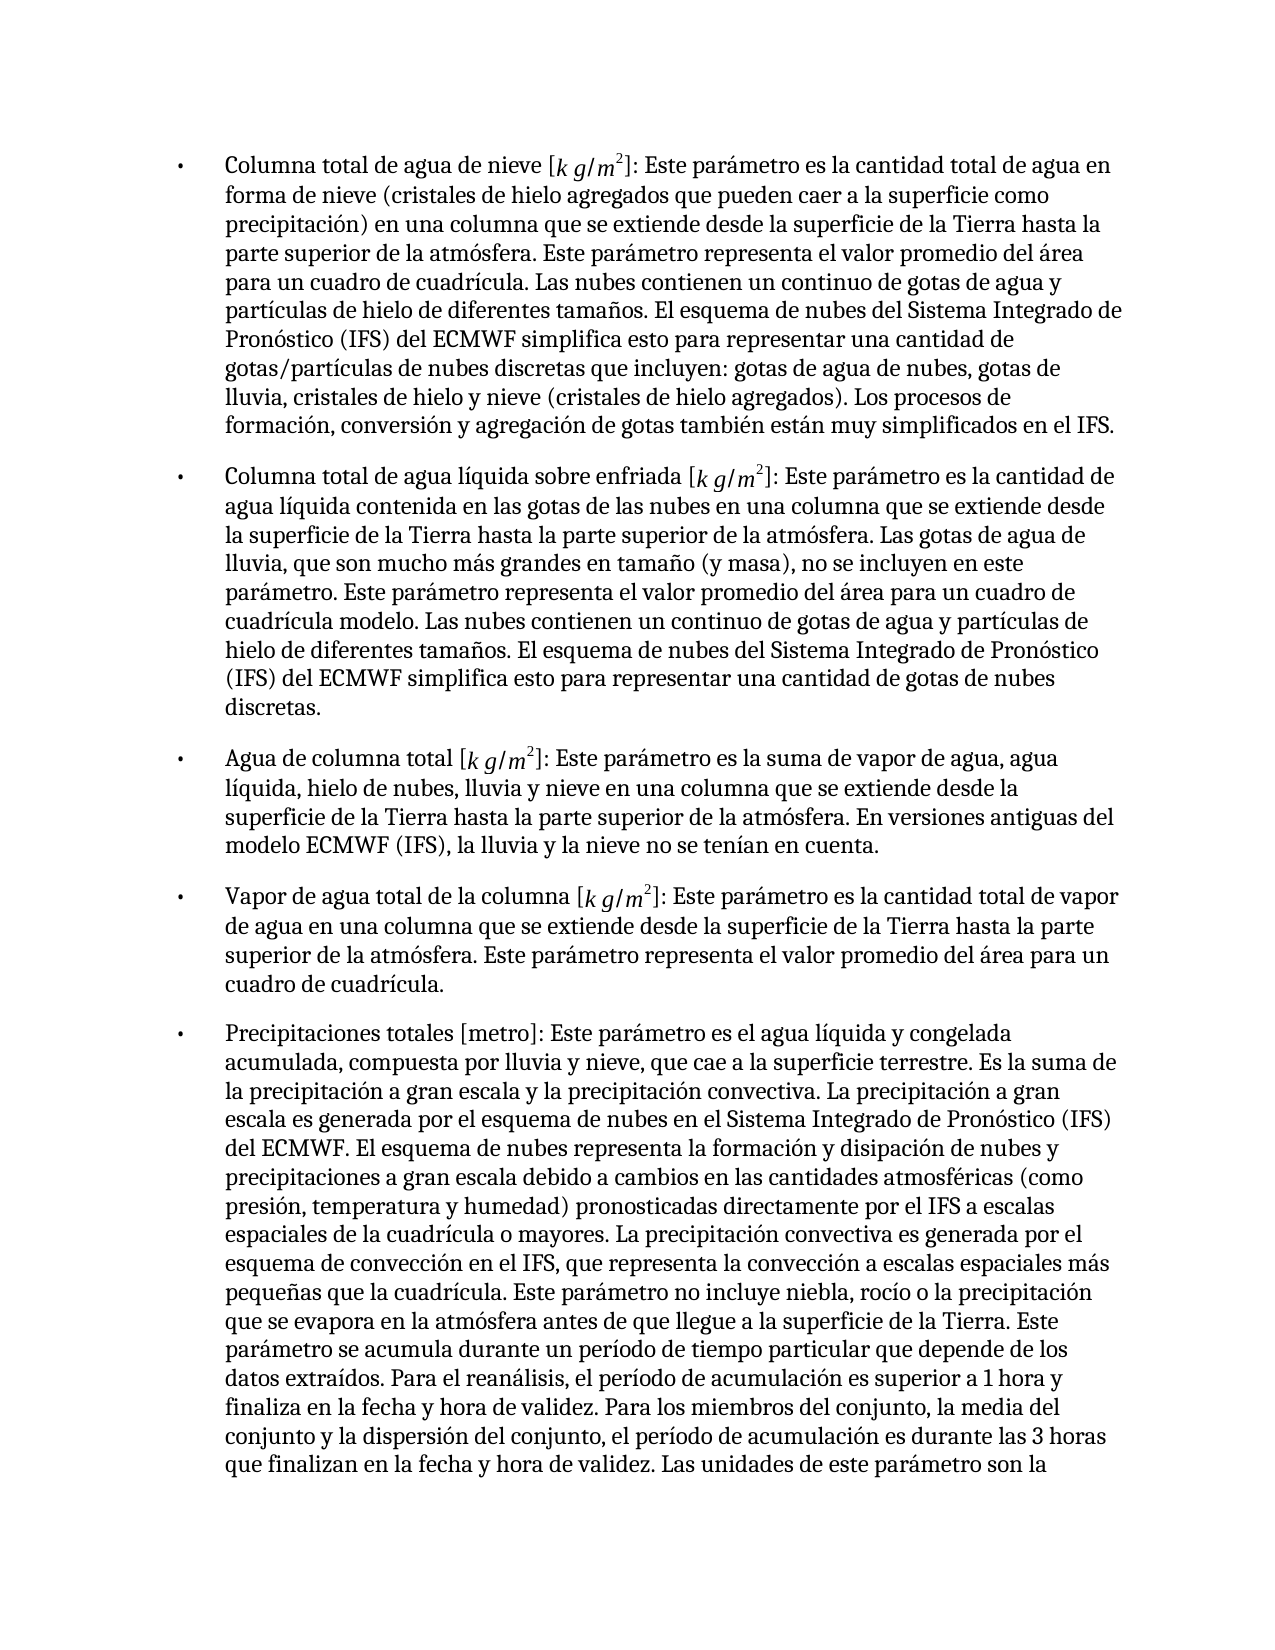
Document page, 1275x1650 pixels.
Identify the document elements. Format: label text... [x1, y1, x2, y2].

list Vapor de agua total de la columna []: Este parámetro es la cantidad total de vapor de agua en una columna que se extiende desde la superficie de la Tierra hasta la parte superior de la atmósfera. Este parámetro representa el valor promedio del área para un cuadro de cuadrícula. [175, 881, 1125, 998]
list Agua de columna total []: Este parámetro es la suma de vapor de agua, agua líquida, hielo de nubes, lluvia y nieve en una columna que se extiende desde la superficie de la Tierra hasta la parte superior de la atmósfera. En versiones antiguas del modelo ECMWF (IFS), la lluvia y la nieve no se tenían en cuenta. [175, 743, 1125, 860]
